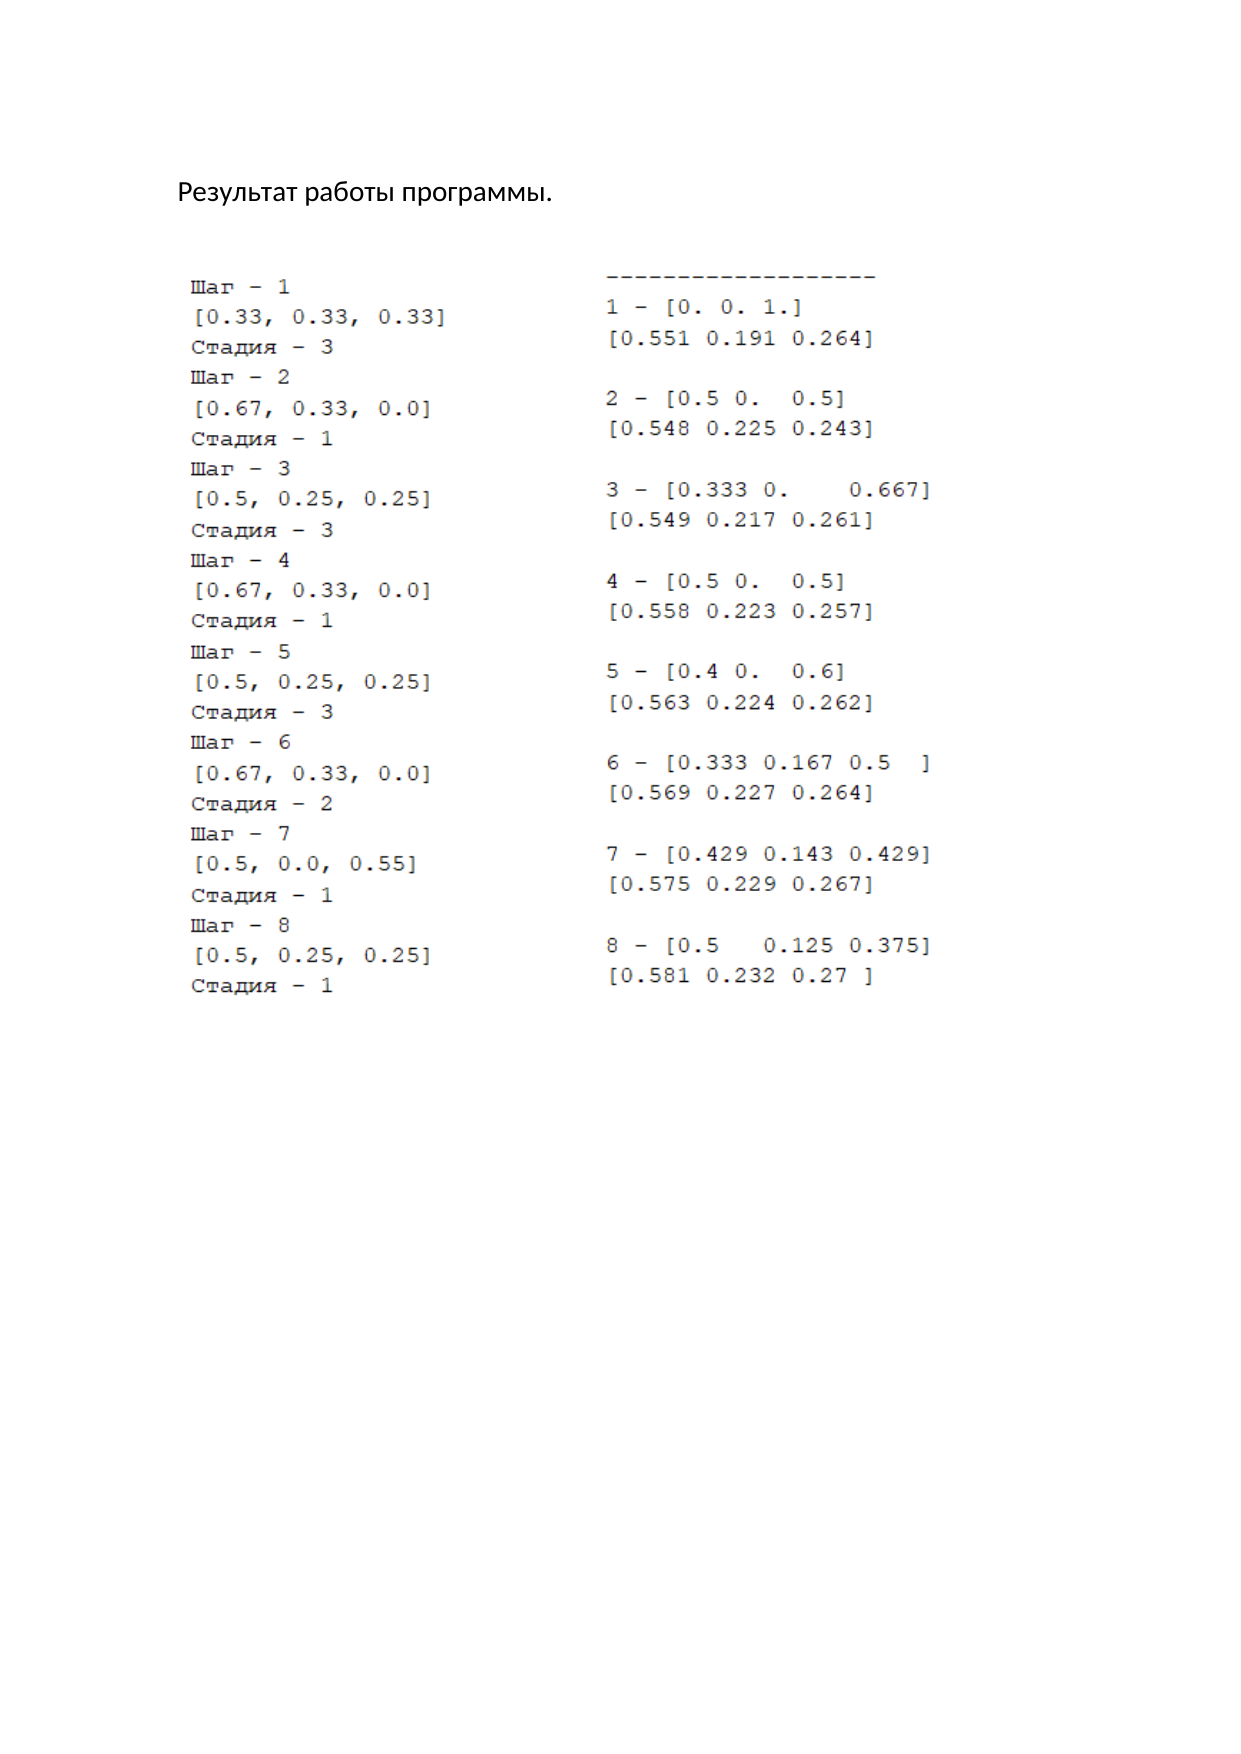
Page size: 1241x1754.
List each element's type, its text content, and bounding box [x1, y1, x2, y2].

picture [177, 261, 1067, 1031]
text Результат работы программы. [177, 173, 1152, 209]
